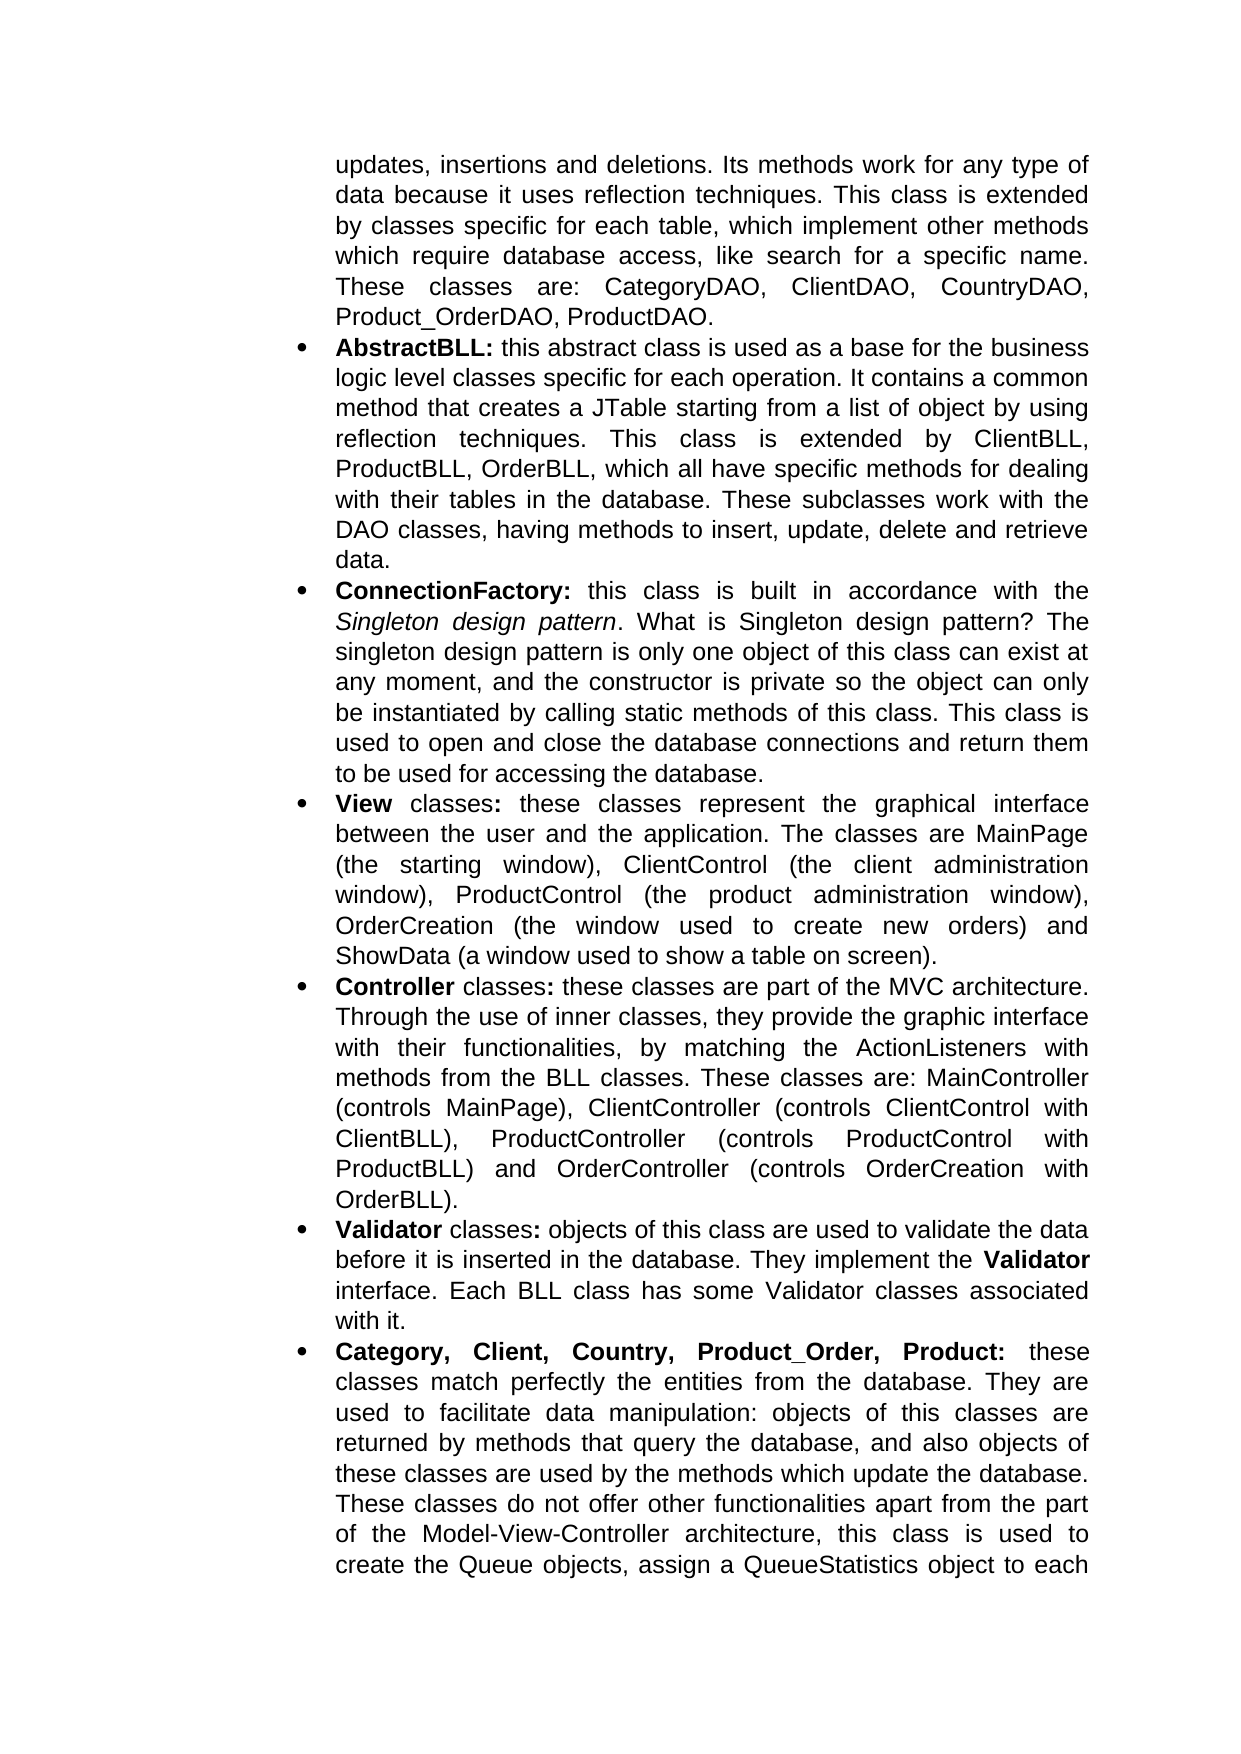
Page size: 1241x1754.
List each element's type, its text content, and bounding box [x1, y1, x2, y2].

list ConnectionFactory: this class is built in accordance with the Singleton design pattern. What is Singleton design pattern? The singleton design pattern is only one object of this class can exist at any moment, and the constructor is private so the object can only be instantiated by calling static methods of this class. This class is used to open and close the database connections and return them to be used for accessing the database. [298, 576, 1090, 787]
list Validator classes: objects of this class are used to validate the data before it is inserted in the database. They implement the Validator interface. Each BLL class has some Validator classes associated with it. [298, 1215, 1090, 1335]
list View classes: these classes represent the graphical interface between the user and the application. The classes are MainPage (the starting window), ClientControl (the client administration window), ProductControl (the product administration window), OrderCreation (the window used to create new orders) and ShowData (a window used to show a table on screen). [298, 789, 1090, 970]
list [298, 150, 1090, 331]
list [298, 1337, 1090, 1578]
list AbstractBLL: this abstract class is used as a base for the business logic level classes specific for each operation. It contains a common method that creates a JTable starting from a list of object by using reflection techniques. This class is extended by ClientBLL, ProductBLL, OrderBLL, which all have specific methods for dealing with their tables in the database. These subclasses work with the DAO classes, having methods to insert, update, delete and retrieve data. [298, 332, 1090, 574]
list Controller classes: these classes are part of the MVC architecture. Through the use of inner classes, they provide the graphic interface with their functionalities, by matching the ActionListeners with methods from the BLL classes. These classes are: MainController (controls MainPage), ClientController (controls ClientControl with ClientBLL), ProductController (controls ProductControl with ProductBLL) and OrderController (controls OrderCreation with OrderBLL). [298, 972, 1090, 1213]
